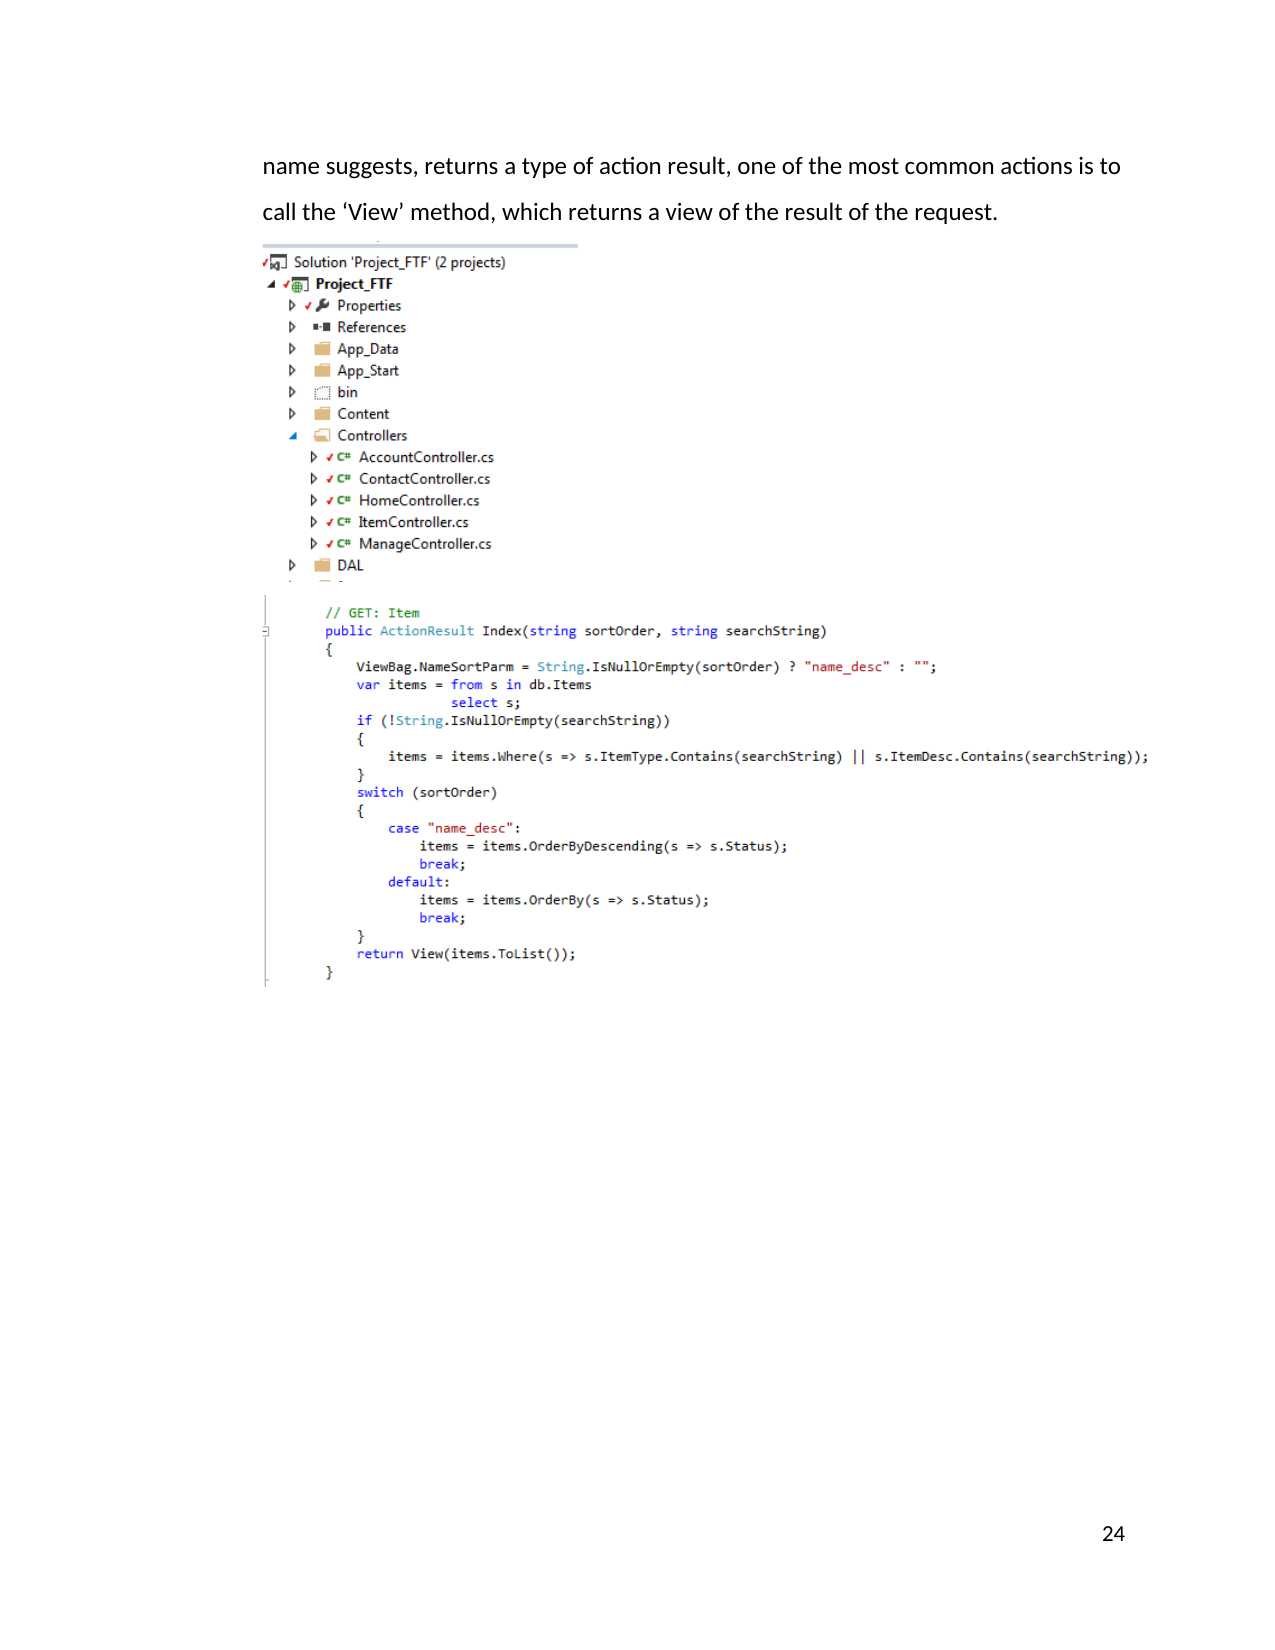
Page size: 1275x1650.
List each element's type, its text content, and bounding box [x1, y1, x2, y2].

picture [262, 241, 579, 582]
picture [262, 595, 1168, 987]
